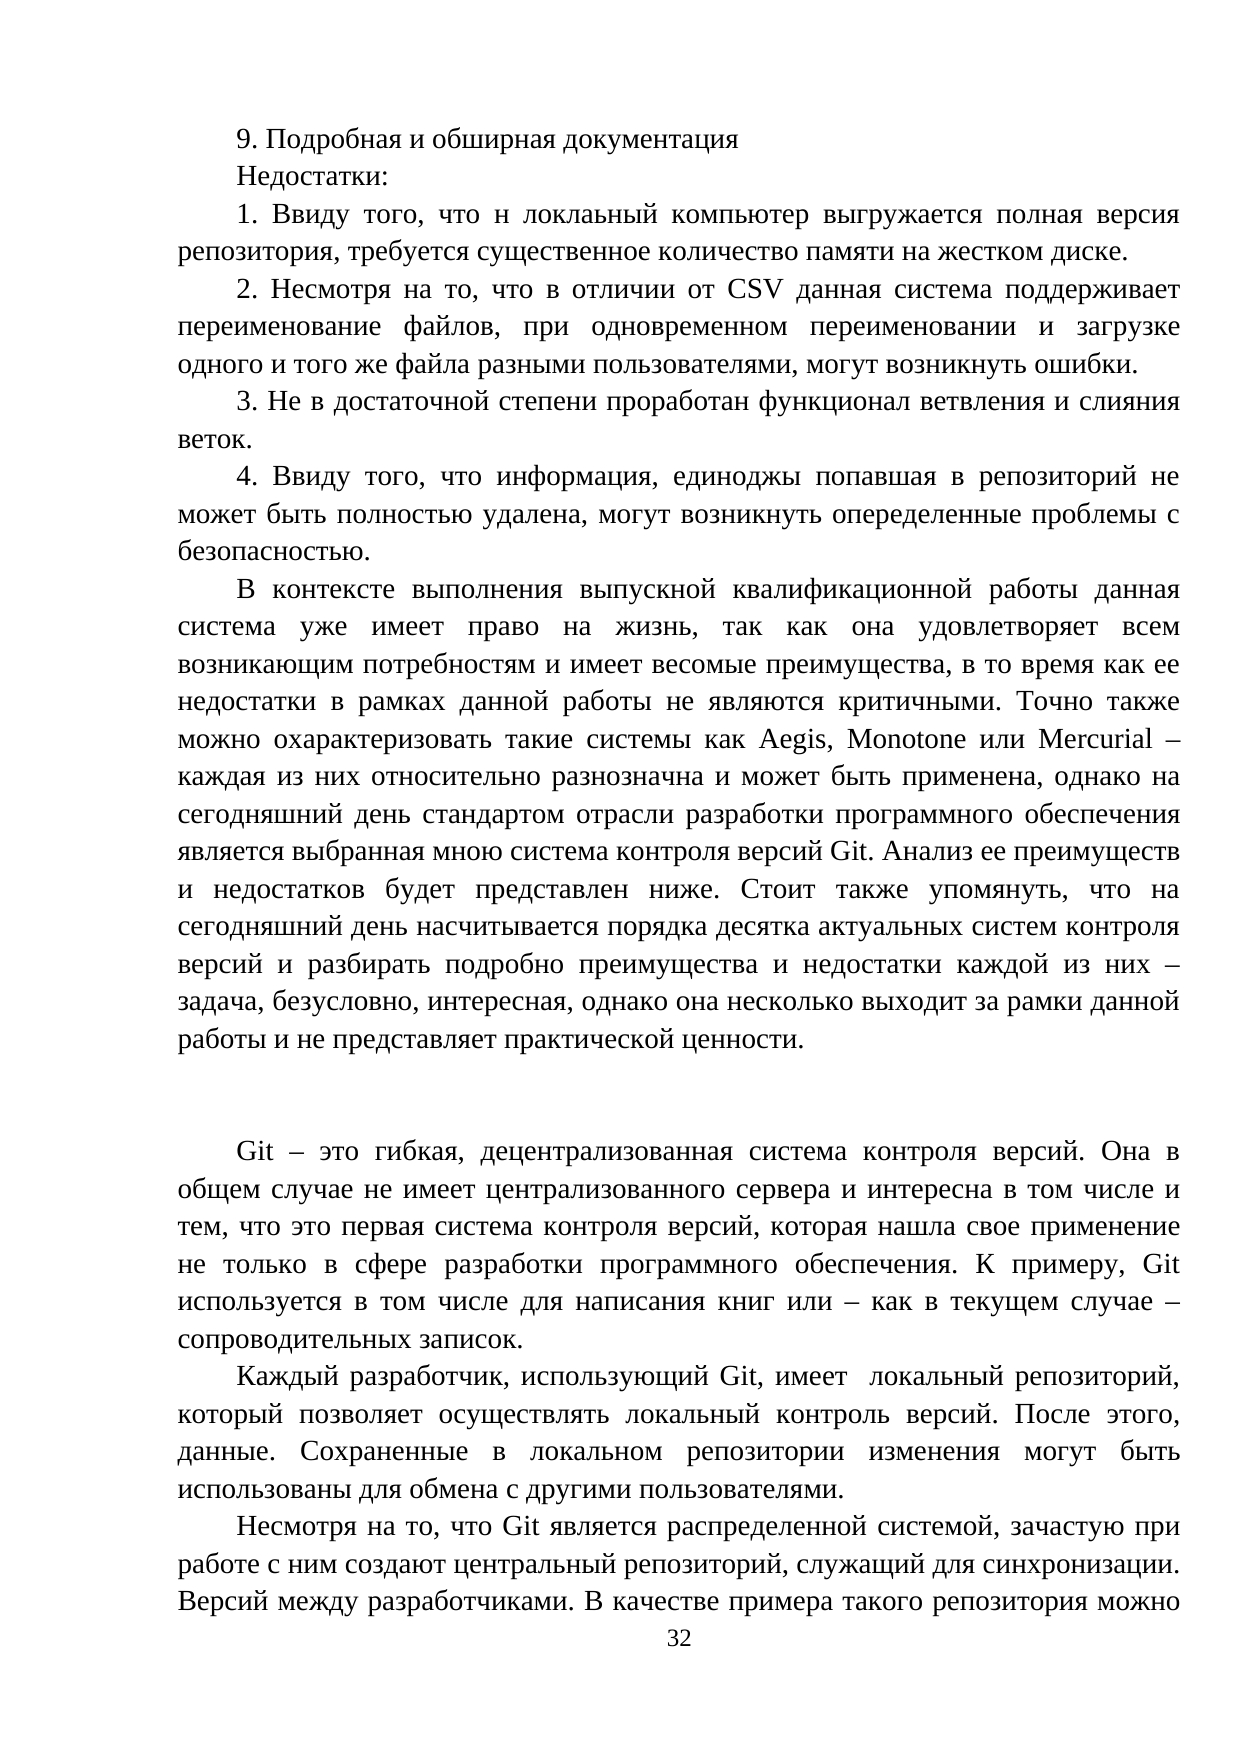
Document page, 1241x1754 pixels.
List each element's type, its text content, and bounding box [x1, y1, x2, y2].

text 4. Ввиду того, что информация, единоджы попавшая в репозиторий не может быть полностью удалена, могут возникнуть опеределенные проблемы с безопасностью. [177, 456, 1181, 568]
text 2. Несмотря на то, что в отличии от CSV данная система поддерживает переименование файлов, при одновременном переименовании и загрузке одного и того же файла разными пользователями, могут возникнуть ошибки. [177, 268, 1181, 381]
text Git – это гибкая, децентрализованная система контроля версий. Она в общем случае не имеет централизованного сервера и интересна в том числе и тем, что это первая система контроля версий, которая нашла свое применение не только в сфере разработки программного обеспечения. К примеру, Git используется в том числе для написания книг или – как в текущем случае – сопроводительных записок. [177, 1131, 1181, 1356]
text 3. Не в достаточной степени проработан функционал ветвления и слияния веток. [177, 381, 1181, 456]
text 9. Подробная и обширная документация [177, 118, 1181, 156]
text Недостатки: [177, 156, 1181, 193]
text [177, 1506, 1181, 1618]
text В контексте выполнения выпускной квалификационной работы данная система уже имеет право на жизнь, так как она удовлетворяет всем возникающим потребностям и имеет весомые преимущества, в то время как ее недостатки в рамках данной работы не являются критичными. Точно также можно охарактеризовать такие системы как Aegis, Monotone или Mercurial – каждая из них относительно разнозначна и может быть применена, однако на сегодняшний день стандартом отрасли разработки программного обеспечения является выбранная мною система контроля версий Git. Анализ ее преимуществ и недостатков будет представлен ниже. Стоит также упомянуть, что на сегодняшний день насчитывается порядка десятка актуальных систем контроля версий и разбирать подробно преимущества и недостатки каждой из них – задача, безусловно, интересная, однако она несколько выходит за рамки данной работы и не представляет практической ценности. [177, 568, 1181, 1056]
text Каждый разработчик, использующий Git, имеет локальный репозиторий, который позволяет осуществлять локальный контроль версий. После этого, данные. Сохраненные в локальном репозитории изменения могут быть использованы для обмена с другими пользователями. [177, 1356, 1181, 1506]
text 1. Ввиду того, что н локлаьный компьютер выгружается полная версия репозитория, требуется существенное количество памяти на жестком диске. [177, 193, 1181, 268]
